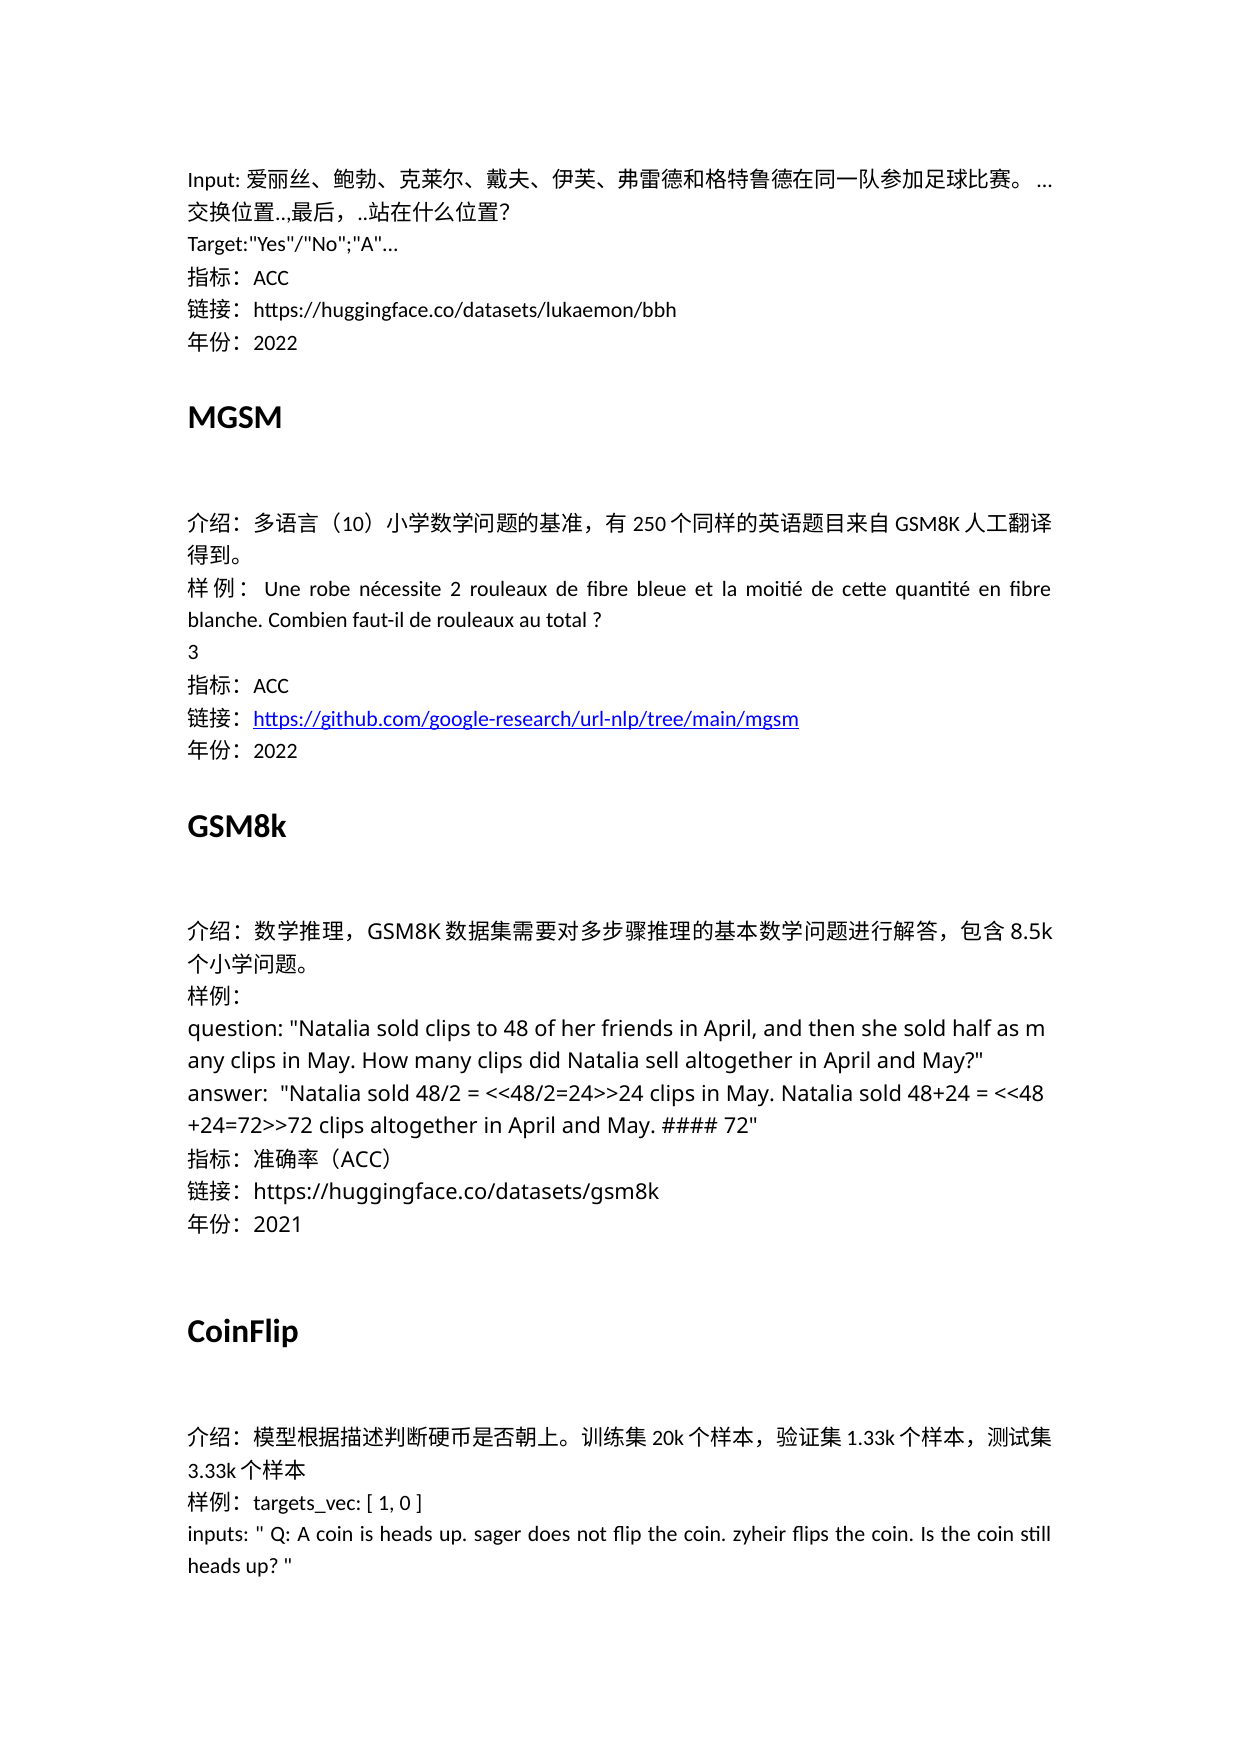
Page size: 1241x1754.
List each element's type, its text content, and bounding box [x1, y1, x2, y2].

text 介绍：数学推理，GSM8K数据集需要对多步骤推理的基本数学问题进行解答，包含8.5k个小学问题。 [187, 914, 1053, 979]
text 3 [187, 635, 1053, 668]
text 年份：2022 [187, 733, 1053, 765]
text 年份：2022 [187, 324, 1053, 357]
text 链接：https://github.com/google-research/url-nlp/tree/main/mgsm [187, 700, 1053, 733]
text 样例：Une robe nécessite 2 rouleaux de fibre bleue et la moitié de cette quantité en fibre blanche. Combien faut-il de rouleaux au total ? [187, 570, 1053, 635]
text 指标：ACC [187, 259, 1053, 292]
text question: "Natalia sold clips to 48 of her friends in April, and then she sold half as many clips in May. How many clips did Natalia sell altogether in April and May?" [187, 1011, 1053, 1076]
subtitle GSM8k [187, 792, 1053, 857]
subtitle MGSM [187, 384, 1053, 449]
text inputs: " Q: A coin is heads up. sager does not flip the coin. zyheir flips the coin. Is the coin still heads up? " [187, 1517, 1053, 1582]
text 样例： [187, 979, 1053, 1011]
text answer: "Natalia sold 48/2 = <<48/2=24>>24 clips in May. Natalia sold 48+24 = <<48+24=72>>72 clips altogether in April and May. #### 72" [187, 1076, 1053, 1141]
text Target:"Yes"/"No";"A"... [187, 227, 1053, 259]
text 样例：targets_vec: [ 1, 0 ] [187, 1485, 1053, 1517]
text 介绍：模型根据描述判断硬币是否朝上。训练集20k个样本，验证集1.33k个样本，测试集3.33k个样本 [187, 1420, 1053, 1485]
text 指标：准确率（ACC） [187, 1141, 1053, 1174]
text 指标：ACC [187, 668, 1053, 700]
text 介绍：多语言（10）小学数学问题的基准，有250个同样的英语题目来自GSM8K人工翻译得到。 [187, 505, 1053, 570]
text Input: 爱丽丝、鲍勃、克莱尔、戴夫、伊芙、弗雷德和格特鲁德在同一队参加足球比赛。...交换位置..,最后，..站在什么位置？ [187, 162, 1053, 227]
text 链接：https://huggingface.co/datasets/lukaemon/bbh [187, 292, 1053, 324]
text 链接：https://huggingface.co/datasets/gsm8k [187, 1174, 1053, 1206]
subtitle CoinFlip [187, 1298, 1053, 1363]
text 年份：2021 [187, 1206, 1053, 1239]
